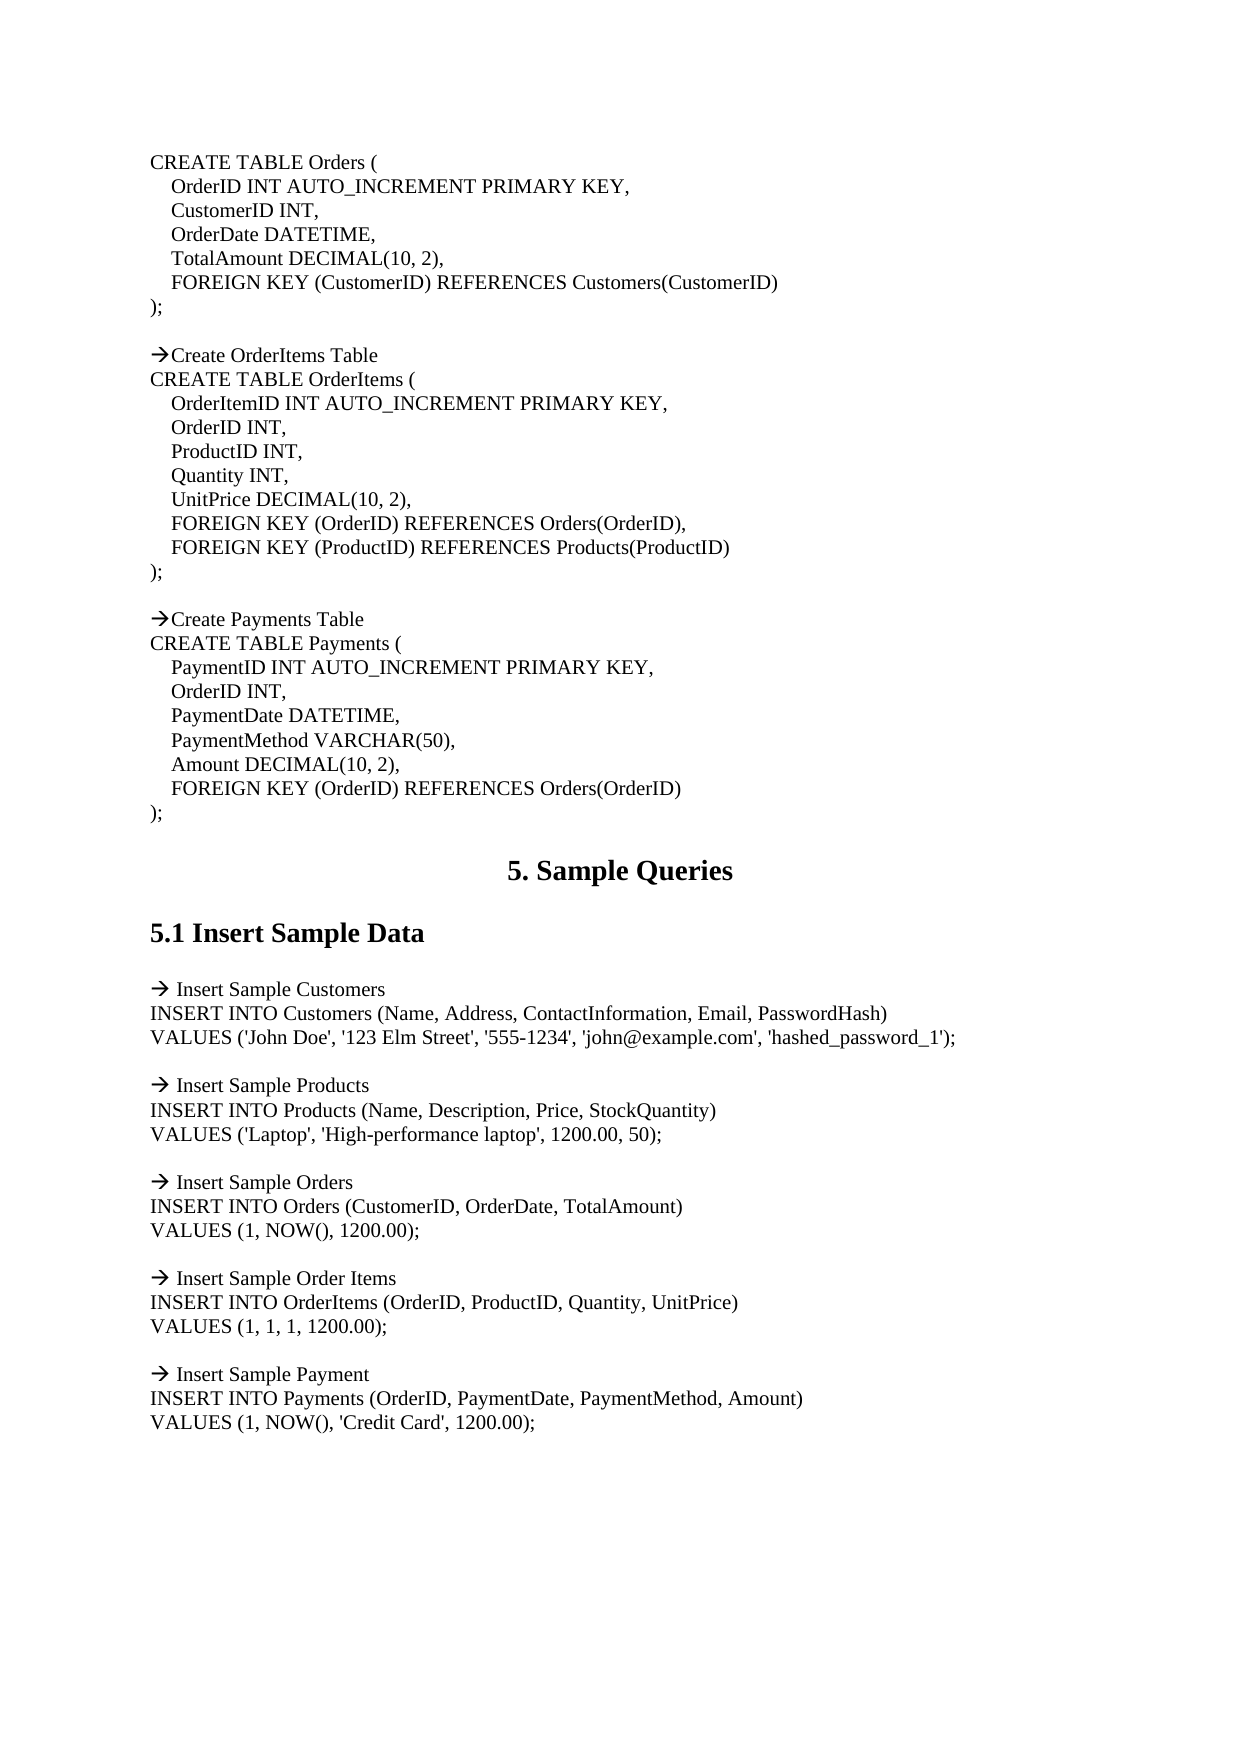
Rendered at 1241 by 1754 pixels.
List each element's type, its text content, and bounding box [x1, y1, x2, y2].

text OrderID INT, [150, 415, 1090, 439]
text ); [150, 800, 1090, 824]
text CustomerID INT, [150, 198, 1090, 222]
text Insert Sample Customers [150, 977, 1090, 1001]
text Insert Sample Orders [150, 1170, 1090, 1194]
text PaymentDate DATETIME, [150, 703, 1090, 727]
text Amount DECIMAL(10, 2), [150, 752, 1090, 776]
text ); [150, 294, 1090, 318]
text VALUES (1, NOW(), 1200.00); [150, 1218, 1090, 1242]
text VALUES (1, NOW(), 'Credit Card', 1200.00); [150, 1410, 1090, 1434]
text Insert Sample Payment [150, 1362, 1090, 1386]
text CREATE TABLE Payments ( [150, 631, 1090, 655]
text FOREIGN KEY (CustomerID) REFERENCES Customers(CustomerID) [150, 270, 1090, 294]
text FOREIGN KEY (OrderID) REFERENCES Orders(OrderID) [150, 776, 1090, 800]
text 5.1 Insert Sample Data [150, 916, 1090, 948]
text Create OrderItems Table [150, 342, 1090, 367]
text OrderID INT, [150, 679, 1090, 703]
text CREATE TABLE Orders ( [150, 150, 1090, 174]
text OrderItemID INT AUTO_INCREMENT PRIMARY KEY, [150, 391, 1090, 415]
text INSERT INTO Payments (OrderID, PaymentDate, PaymentMethod, Amount) [150, 1386, 1090, 1410]
text FOREIGN KEY (OrderID) REFERENCES Orders(OrderID), [150, 511, 1090, 535]
text FOREIGN KEY (ProductID) REFERENCES Products(ProductID) [150, 535, 1090, 559]
text Insert Sample Products [150, 1073, 1090, 1097]
text ProductID INT, [150, 439, 1090, 463]
text INSERT INTO Orders (CustomerID, OrderDate, TotalAmount) [150, 1194, 1090, 1218]
text OrderDate DATETIME, [150, 222, 1090, 246]
text TotalAmount DECIMAL(10, 2), [150, 246, 1090, 270]
text OrderID INT AUTO_INCREMENT PRIMARY KEY, [150, 174, 1090, 198]
text PaymentMethod VARCHAR(50), [150, 727, 1090, 752]
text INSERT INTO Customers (Name, Address, ContactInformation, Email, PasswordHash) [150, 1001, 1090, 1025]
text PaymentID INT AUTO_INCREMENT PRIMARY KEY, [150, 655, 1090, 679]
text VALUES ('John Doe', '123 Elm Street', '555-1234', 'john@example.com', 'hashed_password_1'); [150, 1025, 1090, 1049]
text VALUES ('Laptop', 'High-performance laptop', 1200.00, 50); [150, 1122, 1090, 1146]
text Quantity INT, [150, 463, 1090, 487]
text INSERT INTO OrderItems (OrderID, ProductID, Quantity, UnitPrice) [150, 1290, 1090, 1314]
text Insert Sample Order Items [150, 1266, 1090, 1290]
text CREATE TABLE OrderItems ( [150, 367, 1090, 391]
text 5. Sample Queries [150, 853, 1090, 886]
text Create Payments Table [150, 607, 1090, 631]
text UnitPrice DECIMAL(10, 2), [150, 487, 1090, 511]
text VALUES (1, 1, 1, 1200.00); [150, 1314, 1090, 1338]
text ); [150, 559, 1090, 583]
text INSERT INTO Products (Name, Description, Price, StockQuantity) [150, 1097, 1090, 1122]
